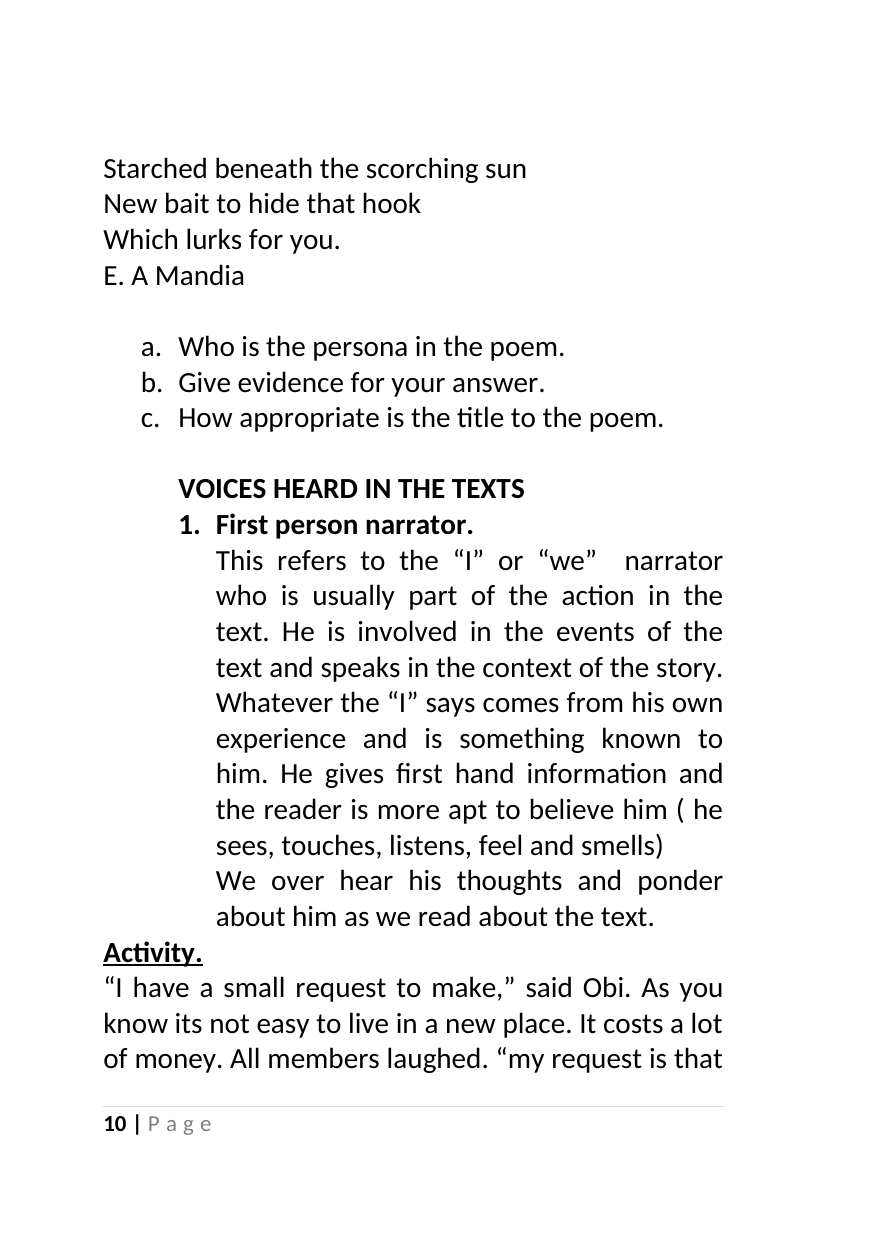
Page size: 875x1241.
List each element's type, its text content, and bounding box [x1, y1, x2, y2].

list How appropriate is the title to the poem. [141, 399, 724, 435]
list Give evidence for your answer. [141, 364, 724, 399]
text Which lurks for you. [103, 221, 724, 257]
text Starched beneath the scorching sun [103, 150, 724, 186]
text VOICES HEARD IN THE TEXTS [178, 471, 724, 506]
text E. A Mandia [103, 257, 724, 292]
list First person narrator. [178, 506, 724, 542]
text Activity. [103, 934, 724, 969]
text New bait to hide that hook [103, 186, 724, 221]
list Who is the persona in the poem. [141, 328, 724, 364]
text We over hear his thoughts and ponder about him as we read about the text. [216, 862, 724, 934]
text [103, 969, 724, 1076]
text This refers to the “I” or “we” narrator who is usually part of the action in the text. He is involved in the events of the text and speaks in the context of the story. Whatever the “I” says comes from his own experience and is something known to him. He gives first hand information and the reader is more apt to believe him ( he sees, touches, listens, feel and smells) [216, 542, 724, 862]
